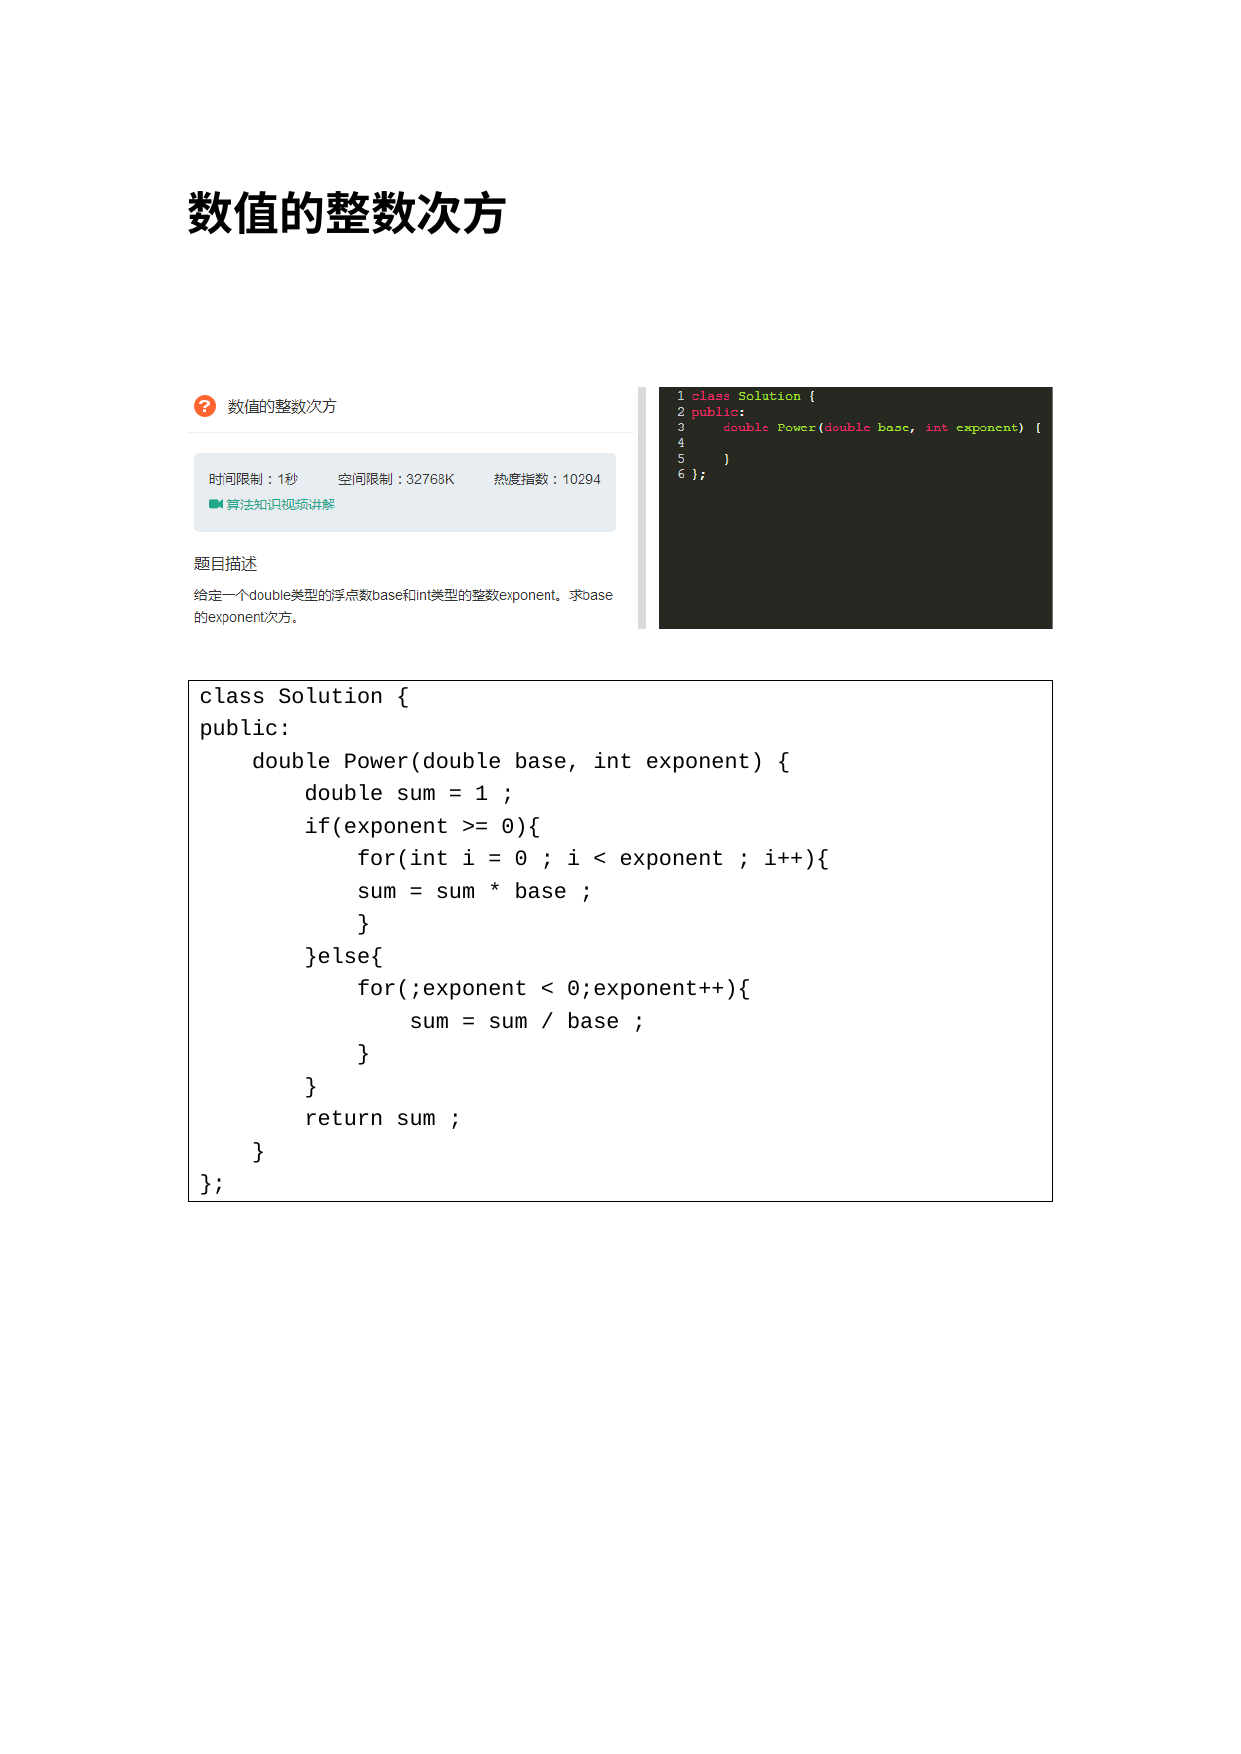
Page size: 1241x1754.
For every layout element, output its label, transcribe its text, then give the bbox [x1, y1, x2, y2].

picture [187, 387, 1053, 629]
table_header class Solution { public: double Power(double base, int exponent) { double sum = 1 ; if(exponent >= 0){ for(int i = 0 ; i < exponent ; i++){ sum = sum * base ; } }else{ for(;exponent < 0;exponent++){ sum = sum / base ; } } return sum ; } }; [189, 681, 1052, 1201]
subtitle 数值的整数次方 [187, 162, 1053, 259]
